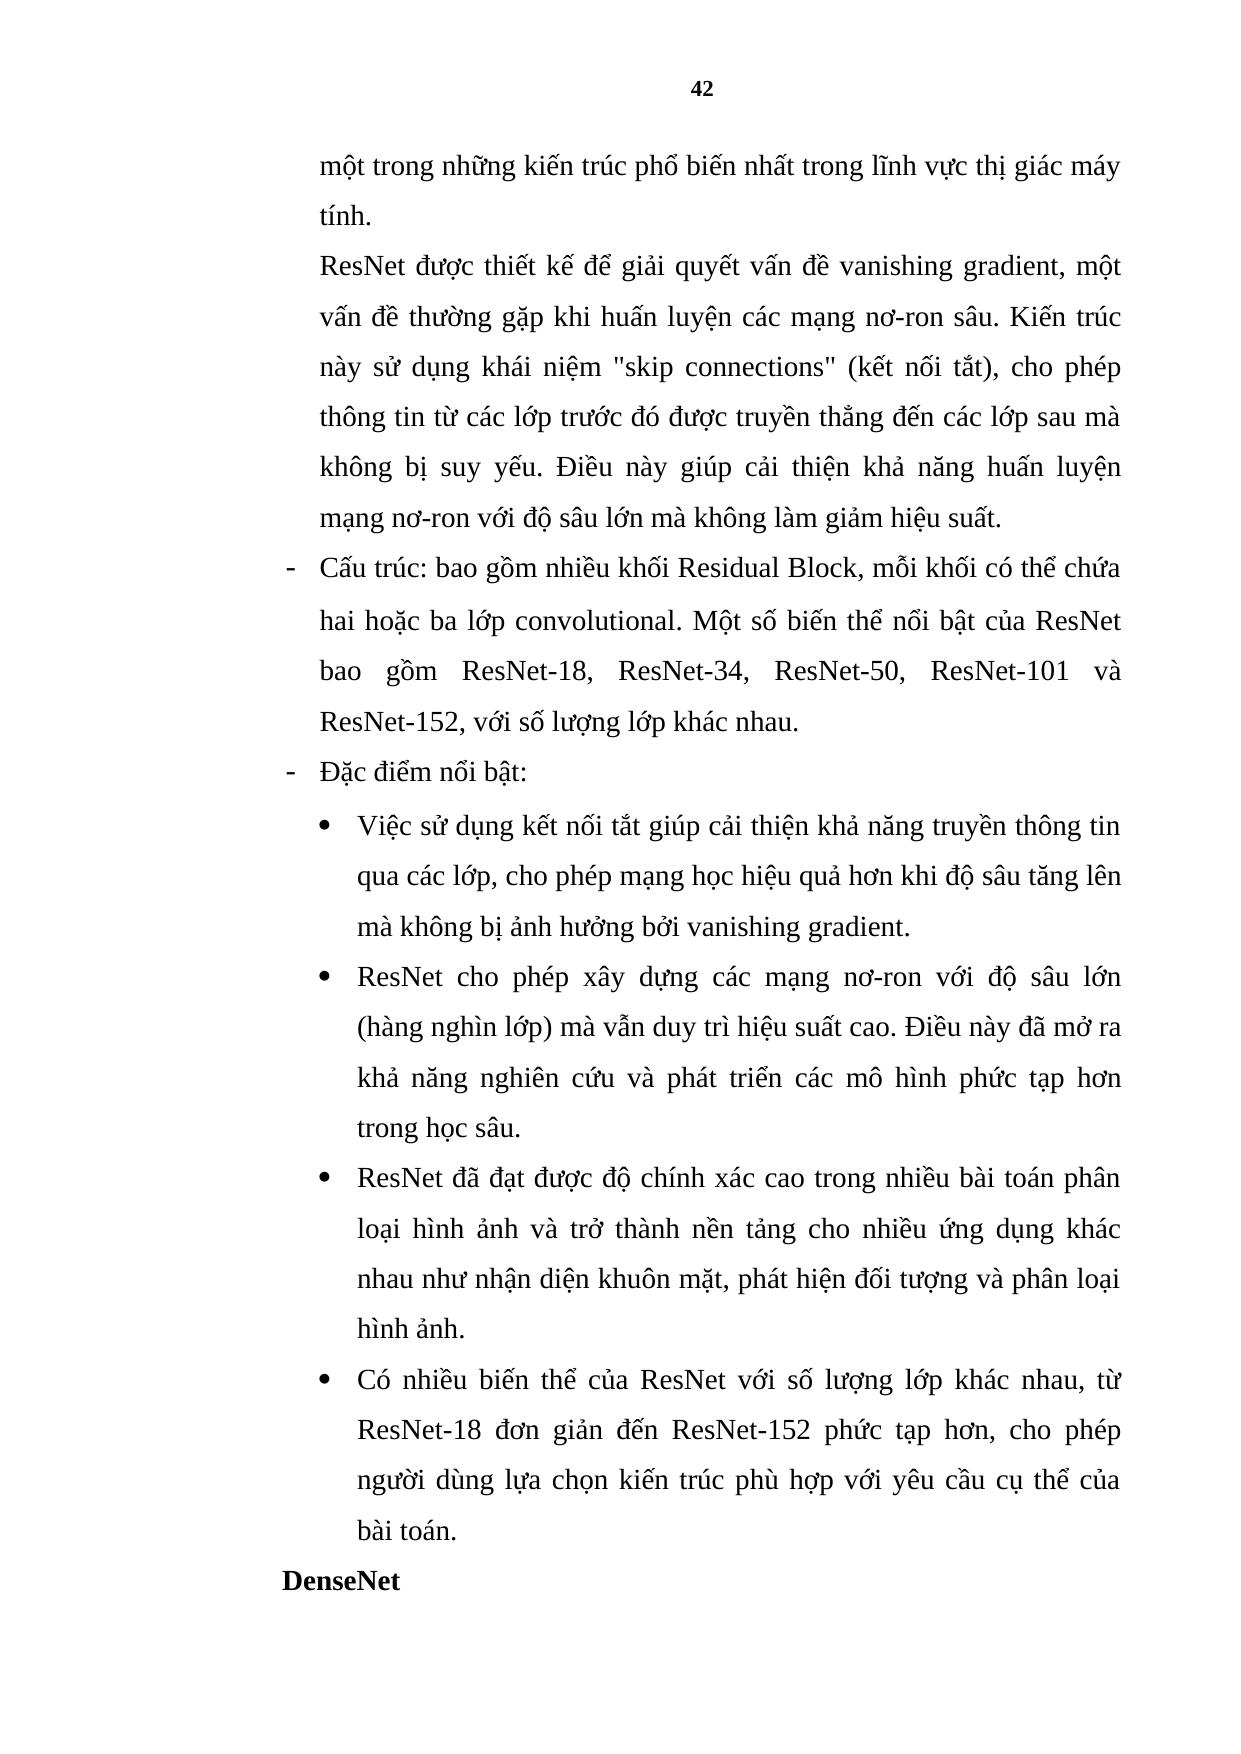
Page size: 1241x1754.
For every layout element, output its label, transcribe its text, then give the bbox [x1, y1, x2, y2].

text DenseNet [282, 1563, 1122, 1597]
list ResNet đã đạt được độ chính xác cao trong nhiều bài toán phân loại hình ảnh và trở thành nền tảng cho nhiều ứng dụng khác nhau như nhận diện khuôn mặt, phát hiện đối tượng và phân loại hình ảnh. [319, 1160, 1122, 1345]
list Việc sử dụng kết nối tắt giúp cải thiện khả năng truyền thông tin qua các lớp, cho phép mạng học hiệu quả hơn khi độ sâu tăng lên mà không bị ảnh hưởng bởi vanishing gradient. [319, 808, 1122, 942]
list Có nhiều biến thể của ResNet với số lượng lớp khác nhau, từ ResNet-18 đơn giản đến ResNet-152 phức tạp hơn, cho phép người dùng lựa chọn kiến trúc phù hợp với yêu cầu cụ thể của bài toán. [319, 1362, 1122, 1546]
list ResNet được thiết kế để giải quyết vấn đề vanishing gradient, một vấn đề thường gặp khi huấn luyện các mạng nơ-ron sâu. Kiến trúc này sử dụng khái niệm "skip connections" (kết nối tắt), cho phép thông tin từ các lớp trước đó được truyền thẳng đến các lớp sau mà không bị suy yếu. Điều này giúp cải thiện khả năng huấn luyện mạng nơ-ron với độ sâu lớn mà không làm giảm hiệu suất. [319, 248, 1122, 533]
list ResNet cho phép xây dựng các mạng nơ-ron với độ sâu lớn (hàng nghìn lớp) mà vẫn duy trì hiệu suất cao. Điều này đã mở ra khả năng nghiên cứu và phát triển các mô hình phức tạp hơn trong học sâu. [319, 959, 1122, 1144]
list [282, 148, 1122, 232]
list Cấu trúc: bao gồm nhiều khối Residual Block, mỗi khối có thể chứa hai hoặc ba lớp convolutional. Một số biến thể nổi bật của ResNet bao gồm ResNet-18, ResNet-34, ResNet-50, ResNet-101 và ResNet-152, với số lượng lớp khác nhau. [282, 550, 1122, 737]
list Đặc điểm nổi bật: [282, 754, 1122, 790]
